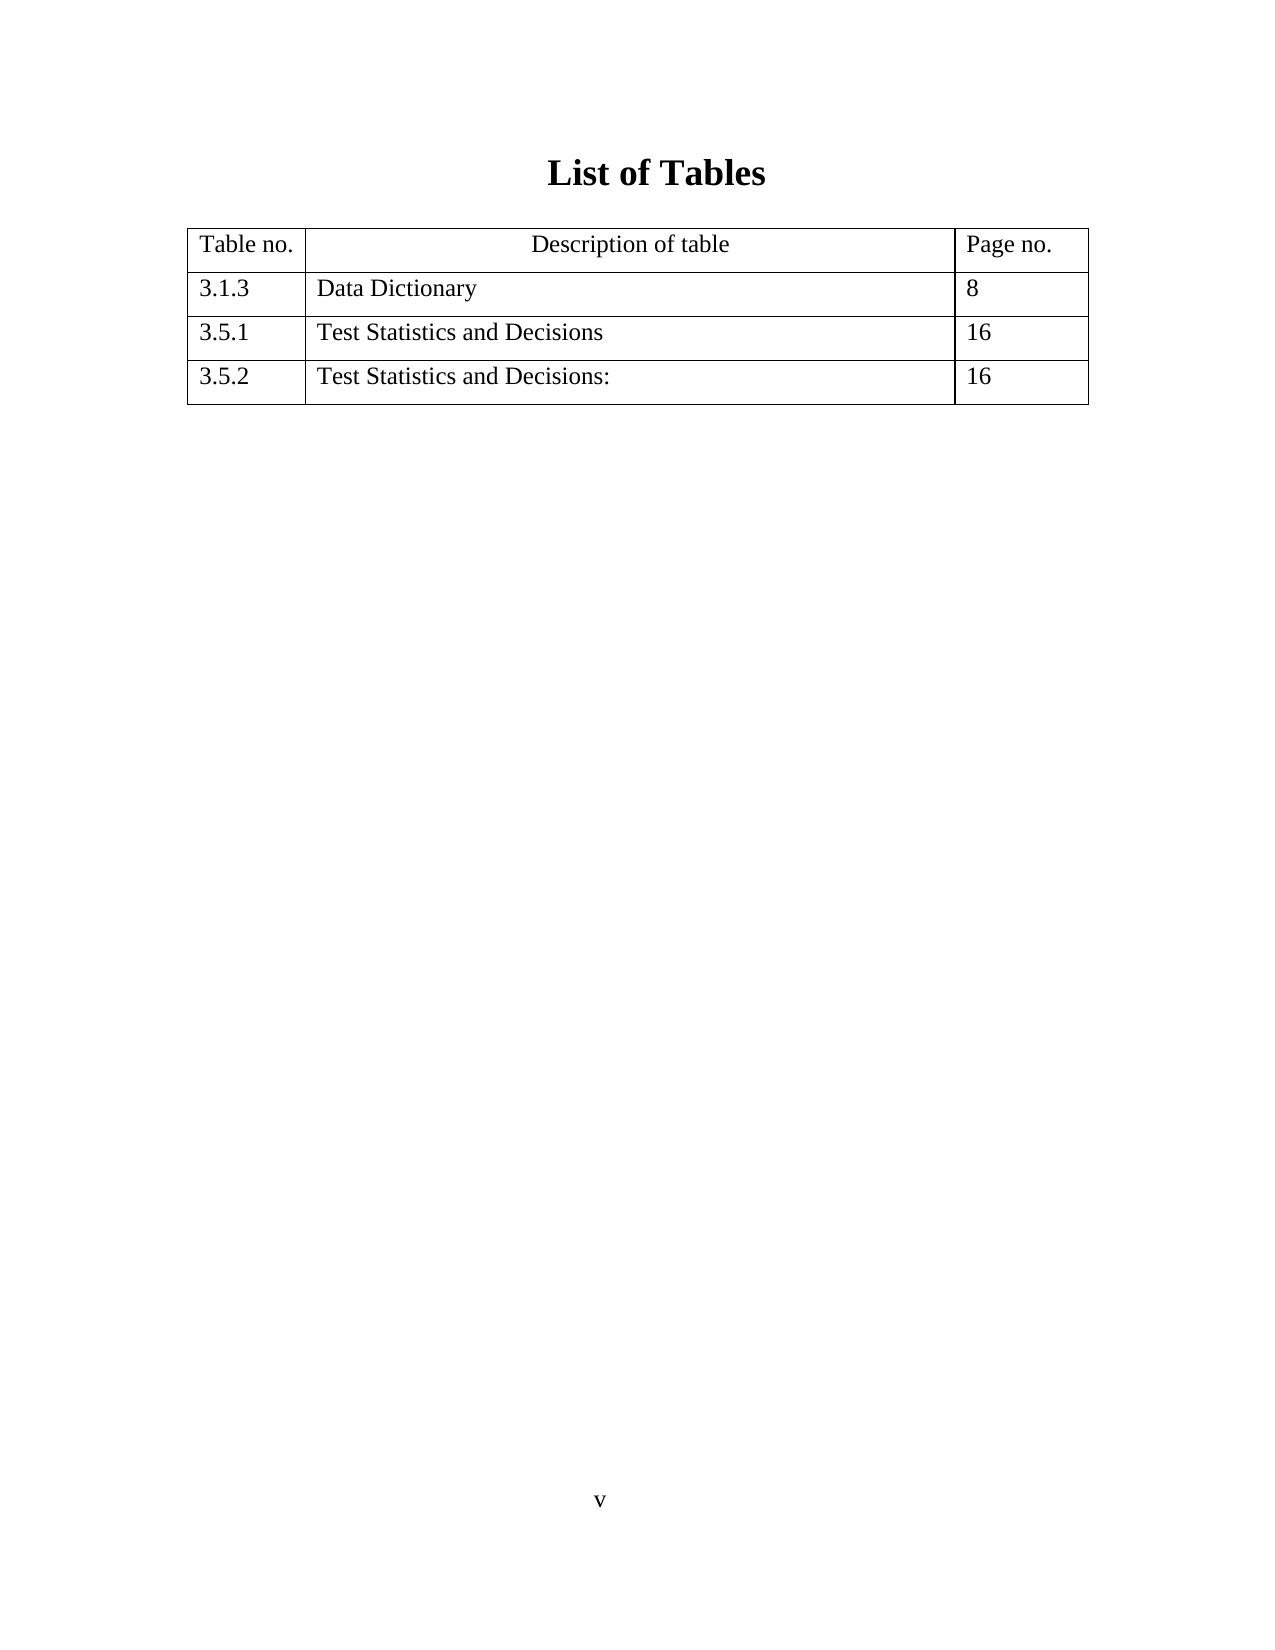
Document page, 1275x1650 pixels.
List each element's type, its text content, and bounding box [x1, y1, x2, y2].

table_cell 16 [956, 361, 1088, 404]
table_cell Data Dictionary [306, 273, 954, 316]
table_cell 16 [956, 317, 1088, 360]
table_cell 3.1.3 [188, 273, 305, 316]
table_header Description of table [306, 229, 954, 272]
table_cell Test Statistics and Decisions: [306, 361, 954, 404]
table_cell Test Statistics and Decisions [306, 317, 954, 360]
table_cell 3.5.1 [188, 317, 305, 360]
subtitle List of Tables [187, 150, 1125, 193]
table_cell 8 [956, 273, 1088, 316]
table_cell 3.5.2 [188, 361, 305, 404]
table_header Page no. [956, 229, 1088, 272]
table_header Table no. [188, 229, 305, 272]
